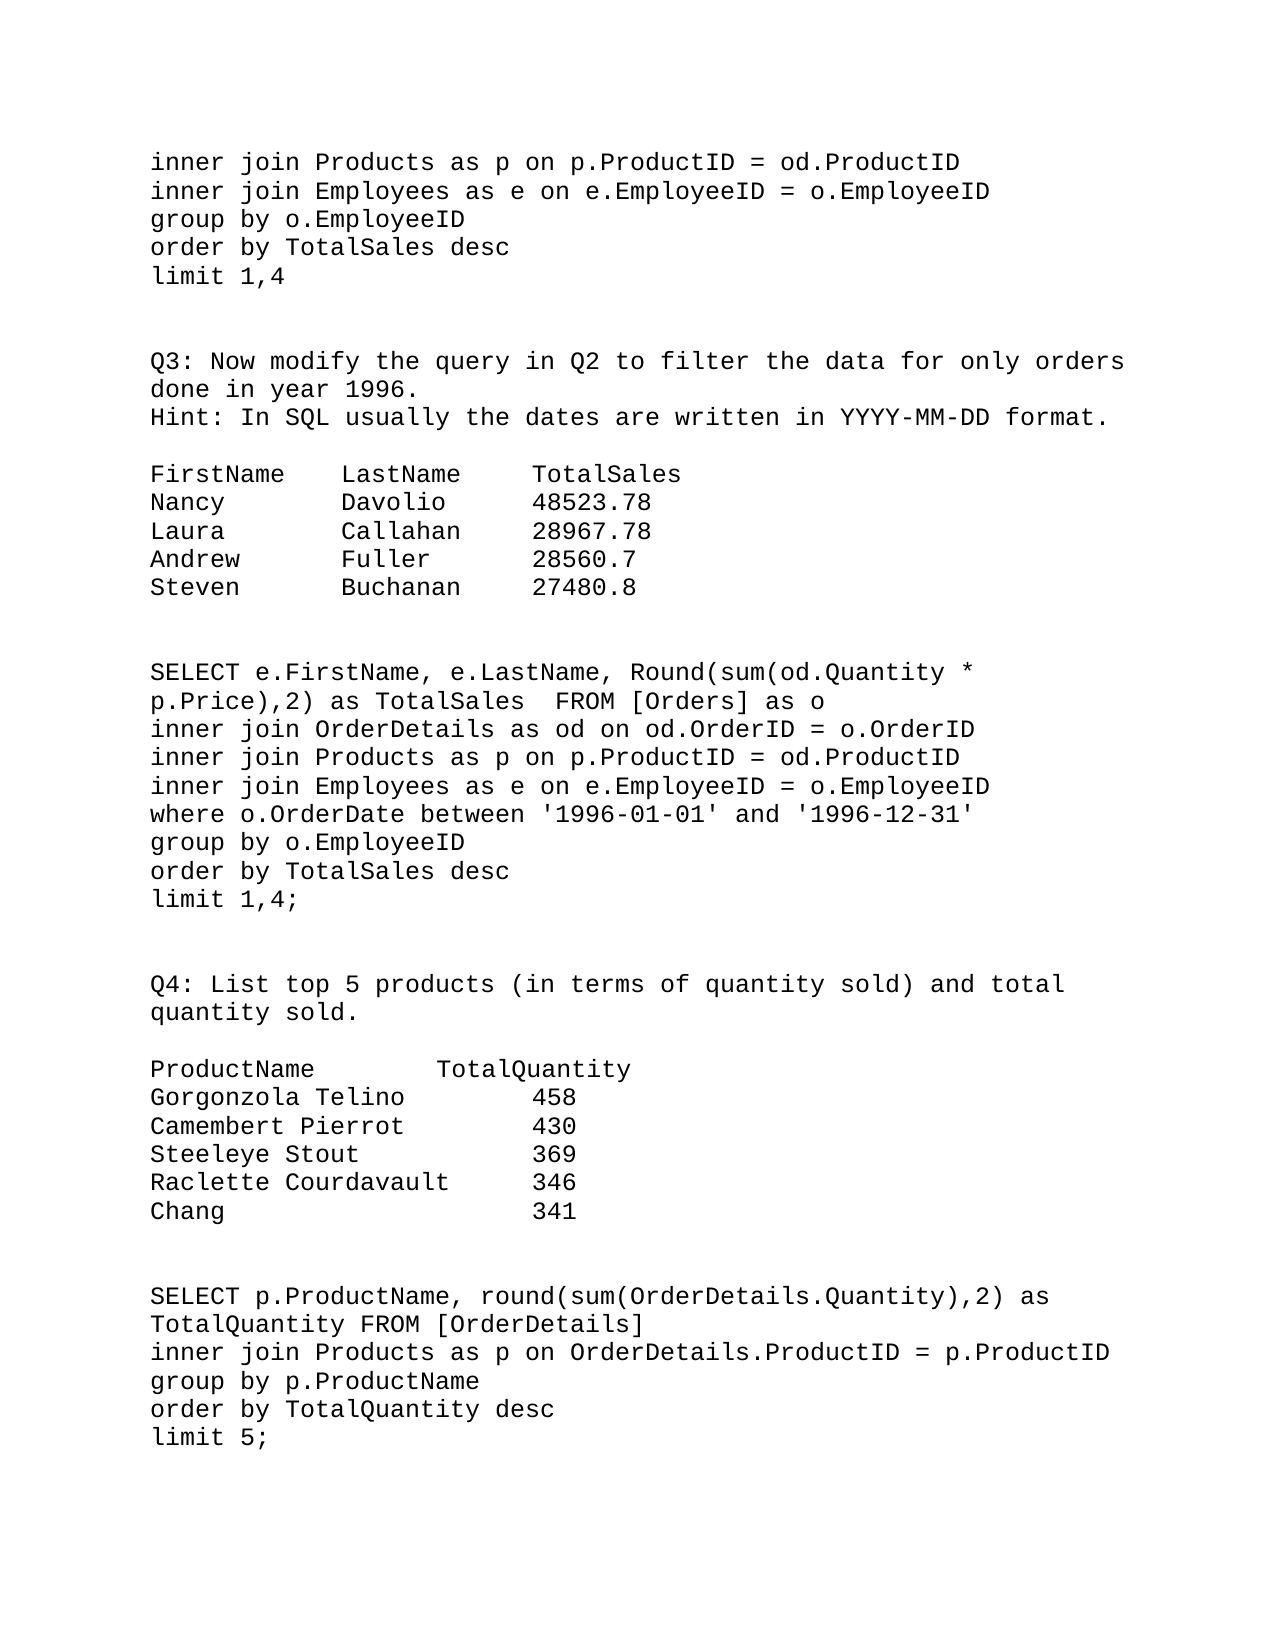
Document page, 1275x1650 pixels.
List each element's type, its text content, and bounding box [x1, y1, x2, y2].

text order by TotalSales desc [150, 235, 1125, 263]
text SELECT e.FirstName, e.LastName, Round(sum(od.Quantity * p.Price),2) as TotalSales FROM [Orders] as o [150, 660, 1125, 717]
text inner join Products as p on p.ProductID = od.ProductID [150, 745, 1125, 773]
text limit 1,4 [150, 263, 1125, 292]
text Steeleye Stout 369 [150, 1142, 1125, 1170]
text FirstName LastName TotalSales [150, 462, 1125, 490]
text Q3: Now modify the query in Q2 to filter the data for only orders done in year 1996. [150, 348, 1125, 405]
text inner join Products as p on p.ProductID = od.ProductID [150, 150, 1125, 178]
text Gorgonzola Telino 458 [150, 1085, 1125, 1113]
text Laura Callahan 28967.78 [150, 518, 1125, 547]
text Camembert Pierrot 430 [150, 1113, 1125, 1142]
text ProductName TotalQuantity [150, 1057, 1125, 1085]
text inner join Employees as e on e.EmployeeID = o.EmployeeID [150, 178, 1125, 207]
text inner join OrderDetails as od on od.OrderID = o.OrderID [150, 717, 1125, 745]
text limit 5; [150, 1425, 1125, 1453]
text Q4: List top 5 products (in terms of quantity sold) and total quantity sold. [150, 972, 1125, 1028]
text Raclette Courdavault 346 [150, 1170, 1125, 1198]
text group by o.EmployeeID [150, 830, 1125, 858]
text group by p.ProductName [150, 1368, 1125, 1397]
text Steven Buchanan 27480.8 [150, 575, 1125, 603]
text inner join Employees as e on e.EmployeeID = o.EmployeeID [150, 773, 1125, 802]
text inner join Products as p on OrderDetails.ProductID = p.ProductID [150, 1340, 1125, 1368]
text group by o.EmployeeID [150, 207, 1125, 235]
text order by TotalSales desc [150, 858, 1125, 887]
text Hint: In SQL usually the dates are written in YYYY-MM-DD format. [150, 405, 1125, 433]
text SELECT p.ProductName, round(sum(OrderDetails.Quantity),2) as TotalQuantity FROM [OrderDetails] [150, 1283, 1125, 1340]
text limit 1,4; [150, 887, 1125, 915]
text order by TotalQuantity desc [150, 1397, 1125, 1425]
text Nancy Davolio 48523.78 [150, 490, 1125, 518]
text where o.OrderDate between '1996-01-01' and '1996-12-31' [150, 802, 1125, 830]
text Andrew Fuller 28560.7 [150, 547, 1125, 575]
text Chang 341 [150, 1198, 1125, 1227]
